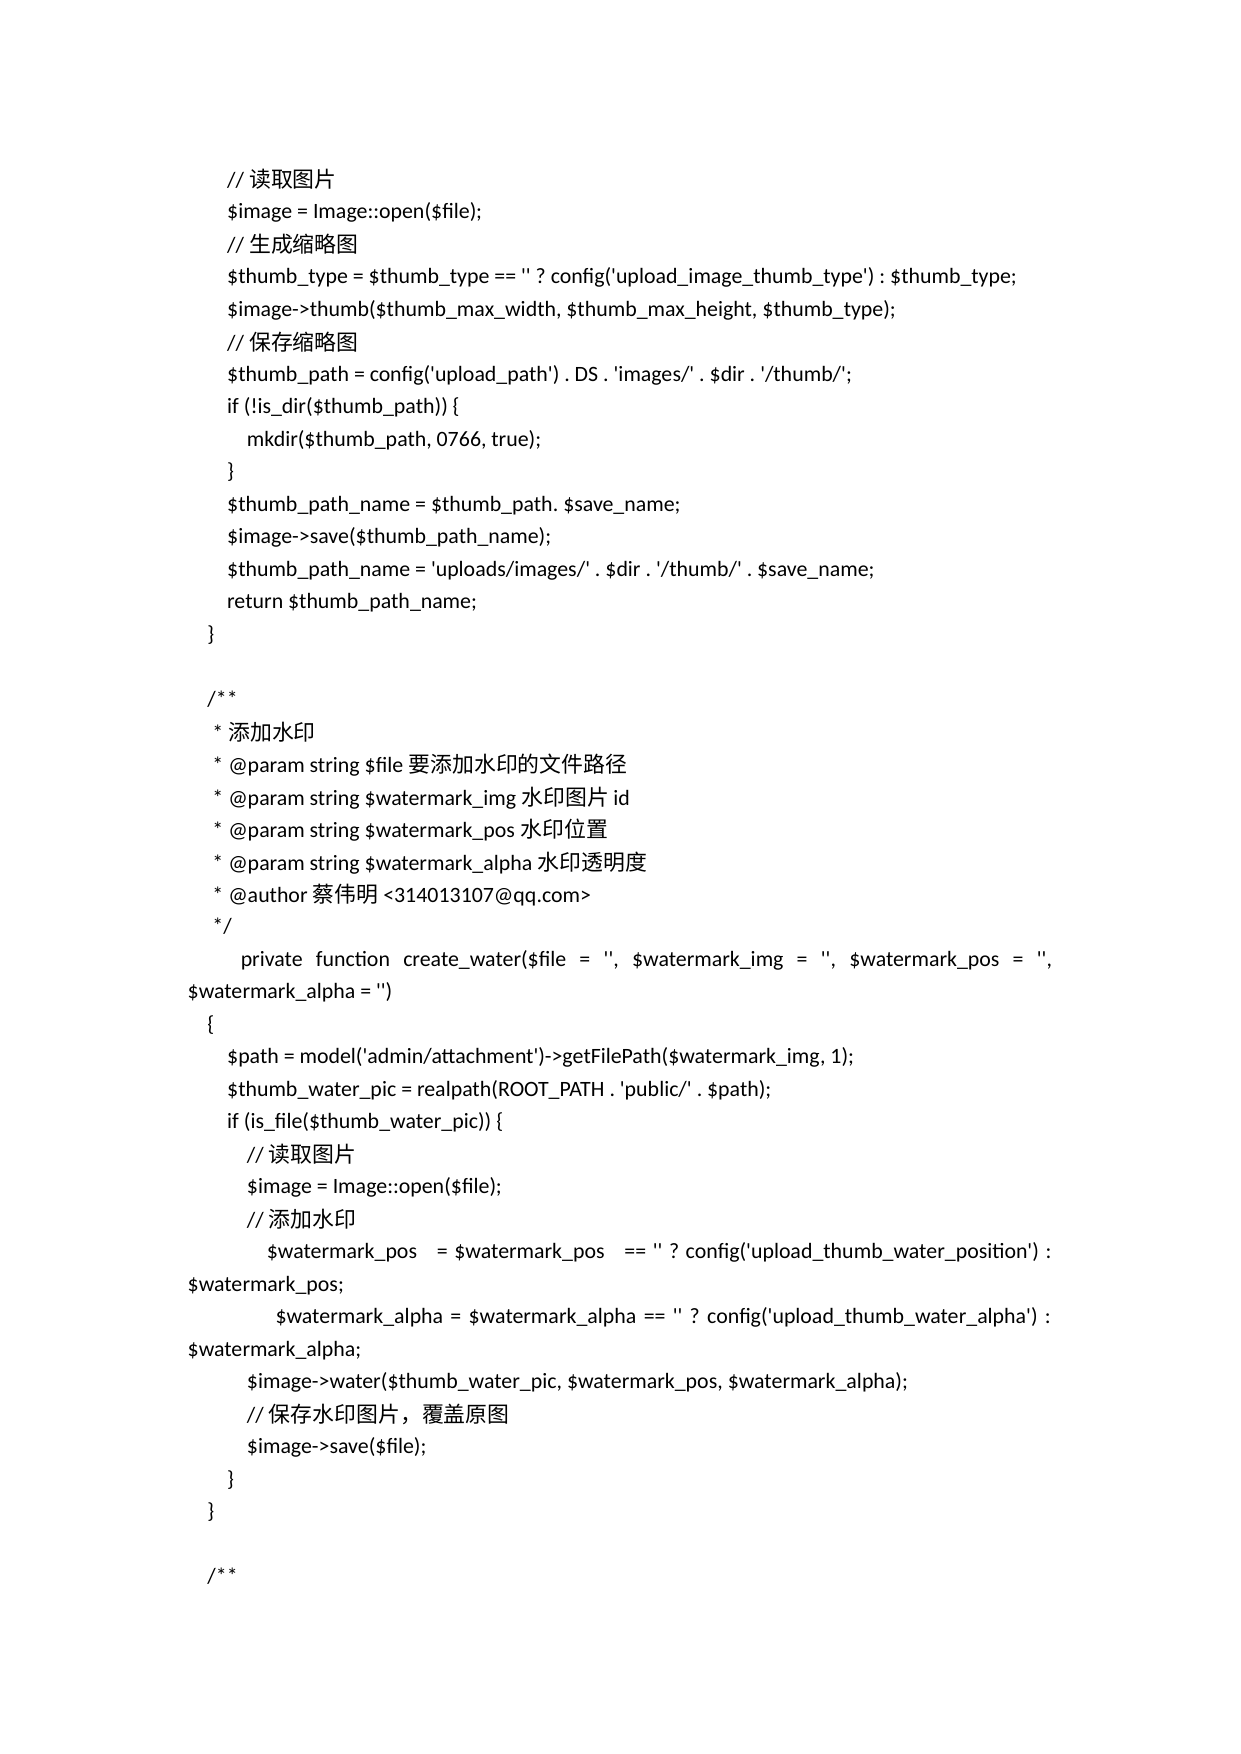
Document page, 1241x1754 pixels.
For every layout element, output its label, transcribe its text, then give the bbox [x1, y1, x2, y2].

text * @param string $watermark_img 水印图片id [187, 779, 1053, 812]
text // 保存水印图片，覆盖原图 [187, 1397, 1053, 1429]
text $thumb_path_name = 'uploads/images/' . $dir . '/thumb/' . $save_name; [187, 552, 1053, 584]
text // 添加水印 [187, 1202, 1053, 1234]
text } [187, 454, 1053, 487]
text $thumb_water_pic = realpath(ROOT_PATH . 'public/' . $path); [187, 1072, 1053, 1104]
text $image = Image::open($file); [187, 1169, 1053, 1202]
text mkdir($thumb_path, 0766, true); [187, 422, 1053, 454]
text if (is_file($thumb_water_pic)) { [187, 1104, 1053, 1137]
text * 添加水印 [187, 714, 1053, 747]
text private function create_water($file = '', $watermark_img = '', $watermark_pos = '', $watermark_alpha = '') [187, 942, 1053, 1007]
text /** [187, 1559, 1053, 1592]
text // 读取图片 [187, 162, 1053, 194]
text // 生成缩略图 [187, 227, 1053, 259]
text // 保存缩略图 [187, 324, 1053, 357]
text return $thumb_path_name; [187, 584, 1053, 617]
text } [187, 617, 1053, 649]
text { [187, 1007, 1053, 1039]
text */ [187, 909, 1053, 942]
text * @param string $file 要添加水印的文件路径 [187, 747, 1053, 779]
text * @author 蔡伟明 <314013107@qq.com> [187, 877, 1053, 909]
text * @param string $watermark_pos 水印位置 [187, 812, 1053, 844]
text $image->thumb($thumb_max_width, $thumb_max_height, $thumb_type); [187, 292, 1053, 324]
text // 读取图片 [187, 1137, 1053, 1169]
text if (!is_dir($thumb_path)) { [187, 389, 1053, 422]
text $image->save($file); [187, 1429, 1053, 1462]
text $path = model('admin/attachment')->getFilePath($watermark_img, 1); [187, 1039, 1053, 1072]
text $thumb_path_name = $thumb_path. $save_name; [187, 487, 1053, 519]
text $image->water($thumb_water_pic, $watermark_pos, $watermark_alpha); [187, 1364, 1053, 1397]
text $watermark_pos = $watermark_pos == '' ? config('upload_thumb_water_position') : $watermark_pos; [187, 1234, 1053, 1299]
text * @param string $watermark_alpha 水印透明度 [187, 844, 1053, 877]
text } [187, 1494, 1053, 1527]
text $image->save($thumb_path_name); [187, 519, 1053, 552]
text $thumb_type = $thumb_type == '' ? config('upload_image_thumb_type') : $thumb_type; [187, 259, 1053, 292]
text $image = Image::open($file); [187, 194, 1053, 227]
text /** [187, 682, 1053, 714]
text $thumb_path = config('upload_path') . DS . 'images/' . $dir . '/thumb/'; [187, 357, 1053, 389]
text } [187, 1462, 1053, 1494]
text $watermark_alpha = $watermark_alpha == '' ? config('upload_thumb_water_alpha') : $watermark_alpha; [187, 1299, 1053, 1364]
